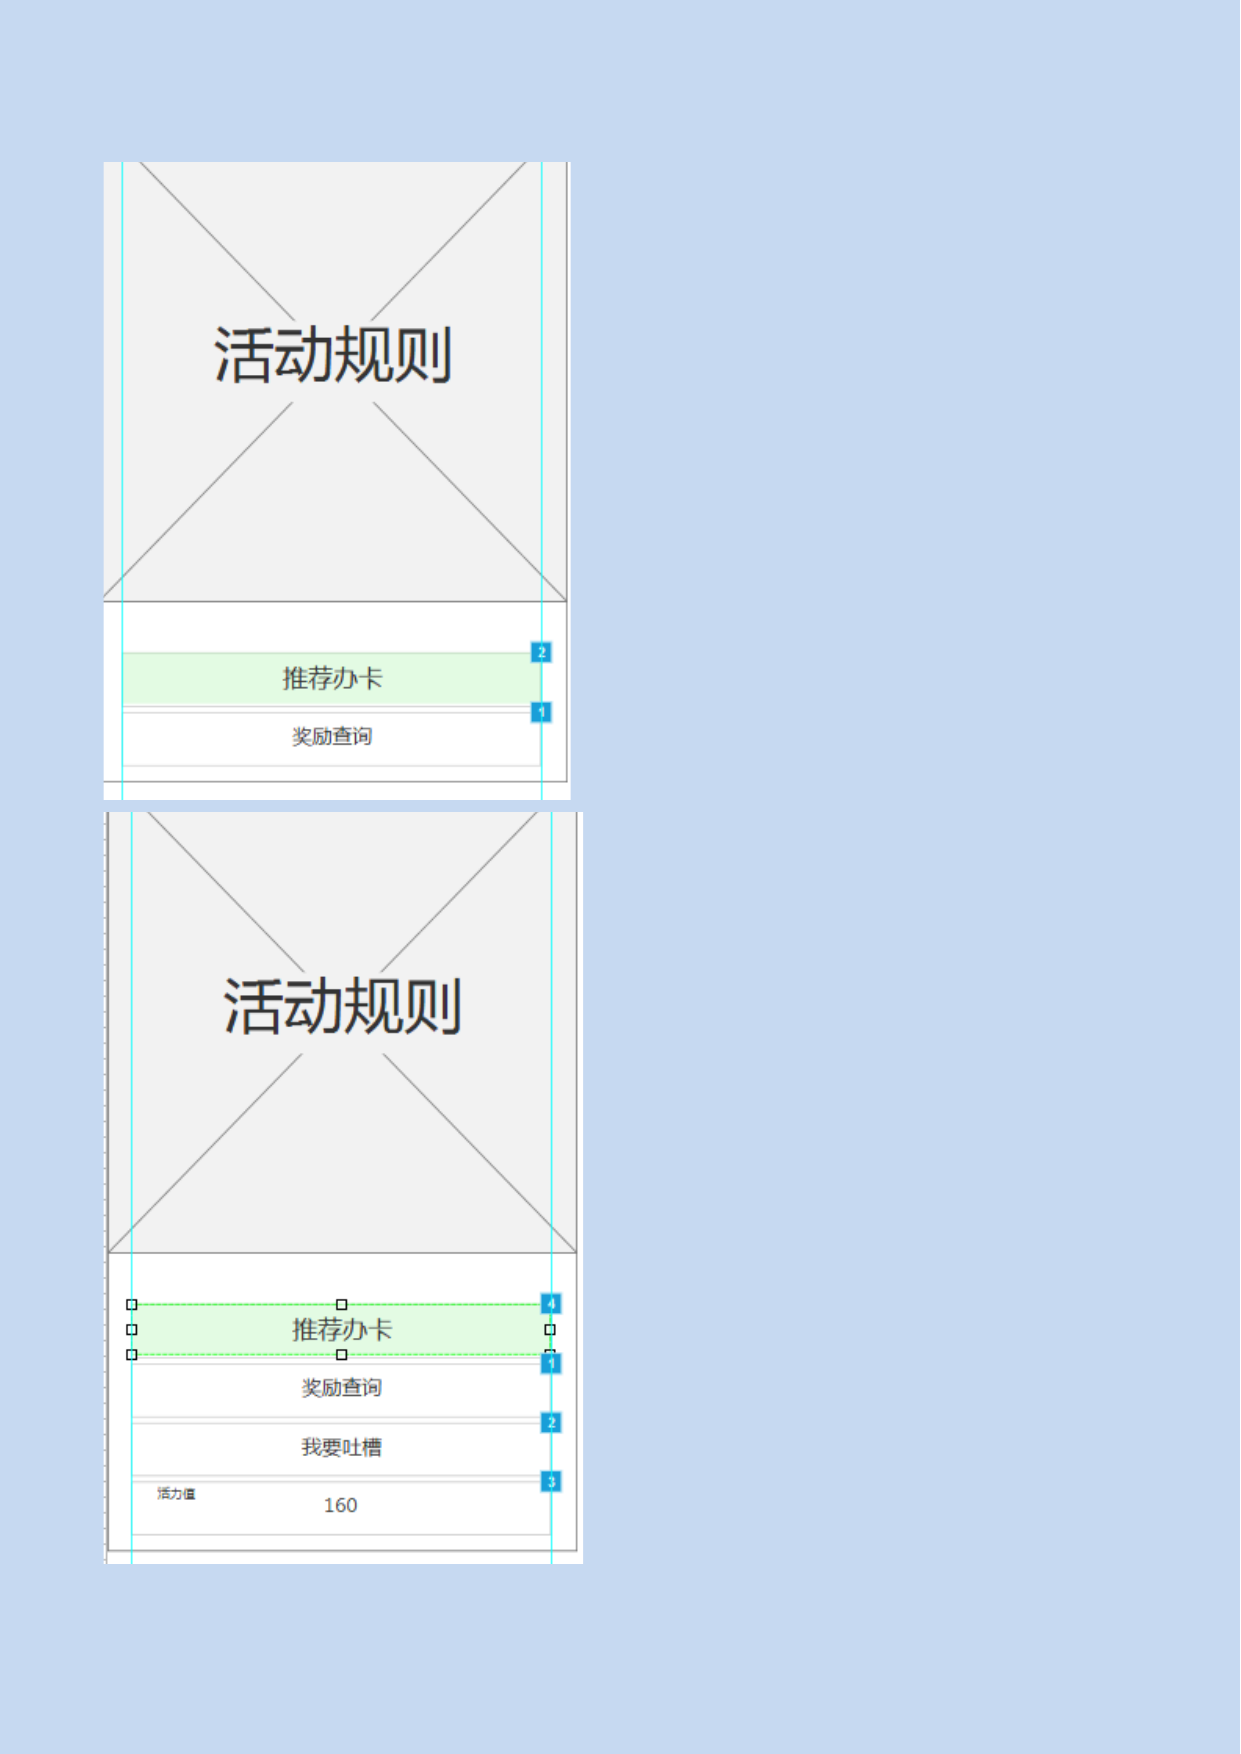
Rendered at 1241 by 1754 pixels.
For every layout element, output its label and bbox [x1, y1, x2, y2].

picture [103, 812, 584, 1564]
picture [103, 162, 571, 800]
